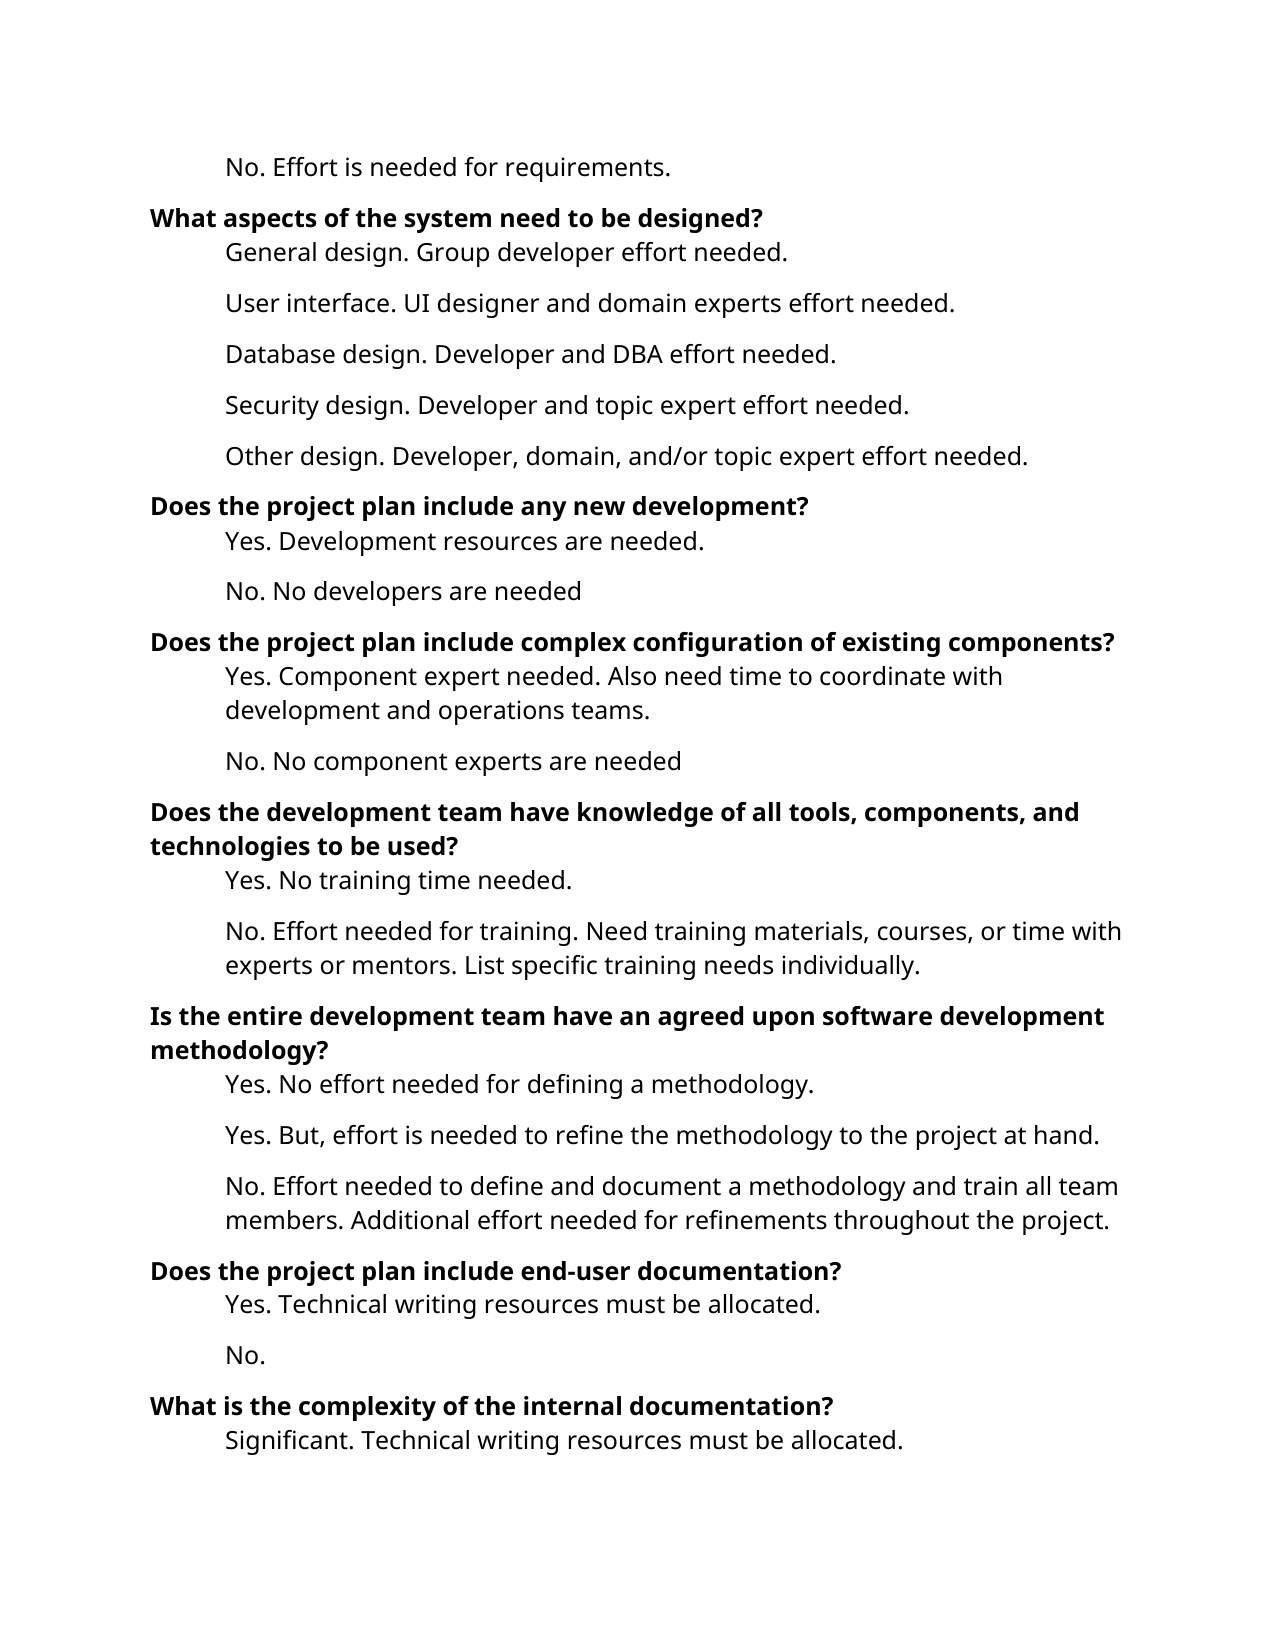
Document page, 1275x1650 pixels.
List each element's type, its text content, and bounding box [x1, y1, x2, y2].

text Does the project plan include complex configuration of existing components? [150, 625, 1125, 659]
text No. Effort is needed for requirements. [225, 150, 1125, 184]
text Significant. Technical writing resources must be allocated. [225, 1423, 1125, 1457]
text No. No developers are needed [225, 574, 1125, 608]
text General design. Group developer effort needed. [225, 235, 1125, 269]
text Yes. Development resources are needed. [225, 523, 1125, 557]
text Yes. Component expert needed. Also need time to coordinate with development and operations teams. [225, 659, 1125, 727]
text Other design. Developer, domain, and/or topic expert effort needed. [225, 438, 1125, 472]
text Does the development team have knowledge of all tools, components, and technologies to be used? [150, 794, 1125, 863]
text No. [225, 1338, 1125, 1372]
text Database design. Developer and DBA effort needed. [225, 337, 1125, 371]
text What aspects of the system need to be designed? [150, 201, 1125, 235]
text Is the entire development team have an agreed upon software development methodology? [150, 998, 1125, 1067]
text Yes. No effort needed for defining a methodology. [225, 1067, 1125, 1101]
text Yes. But, effort is needed to refine the methodology to the project at hand. [225, 1117, 1125, 1151]
text No. Effort needed for training. Need training materials, courses, or time with experts or mentors. List specific training needs individually. [225, 913, 1125, 982]
text No. No component experts are needed [225, 744, 1125, 778]
text Does the project plan include any new development? [150, 489, 1125, 523]
text Yes. Technical writing resources must be allocated. [225, 1287, 1125, 1321]
text Does the project plan include end-user documentation? [150, 1253, 1125, 1287]
text Yes. No training time needed. [225, 863, 1125, 897]
text Security design. Developer and topic expert effort needed. [225, 387, 1125, 421]
text No. Effort needed to define and document a methodology and train all team members. Additional effort needed for refinements throughout the project. [225, 1168, 1125, 1236]
text User interface. UI designer and domain experts effort needed. [225, 286, 1125, 320]
text What is the complexity of the internal documentation? [150, 1389, 1125, 1423]
